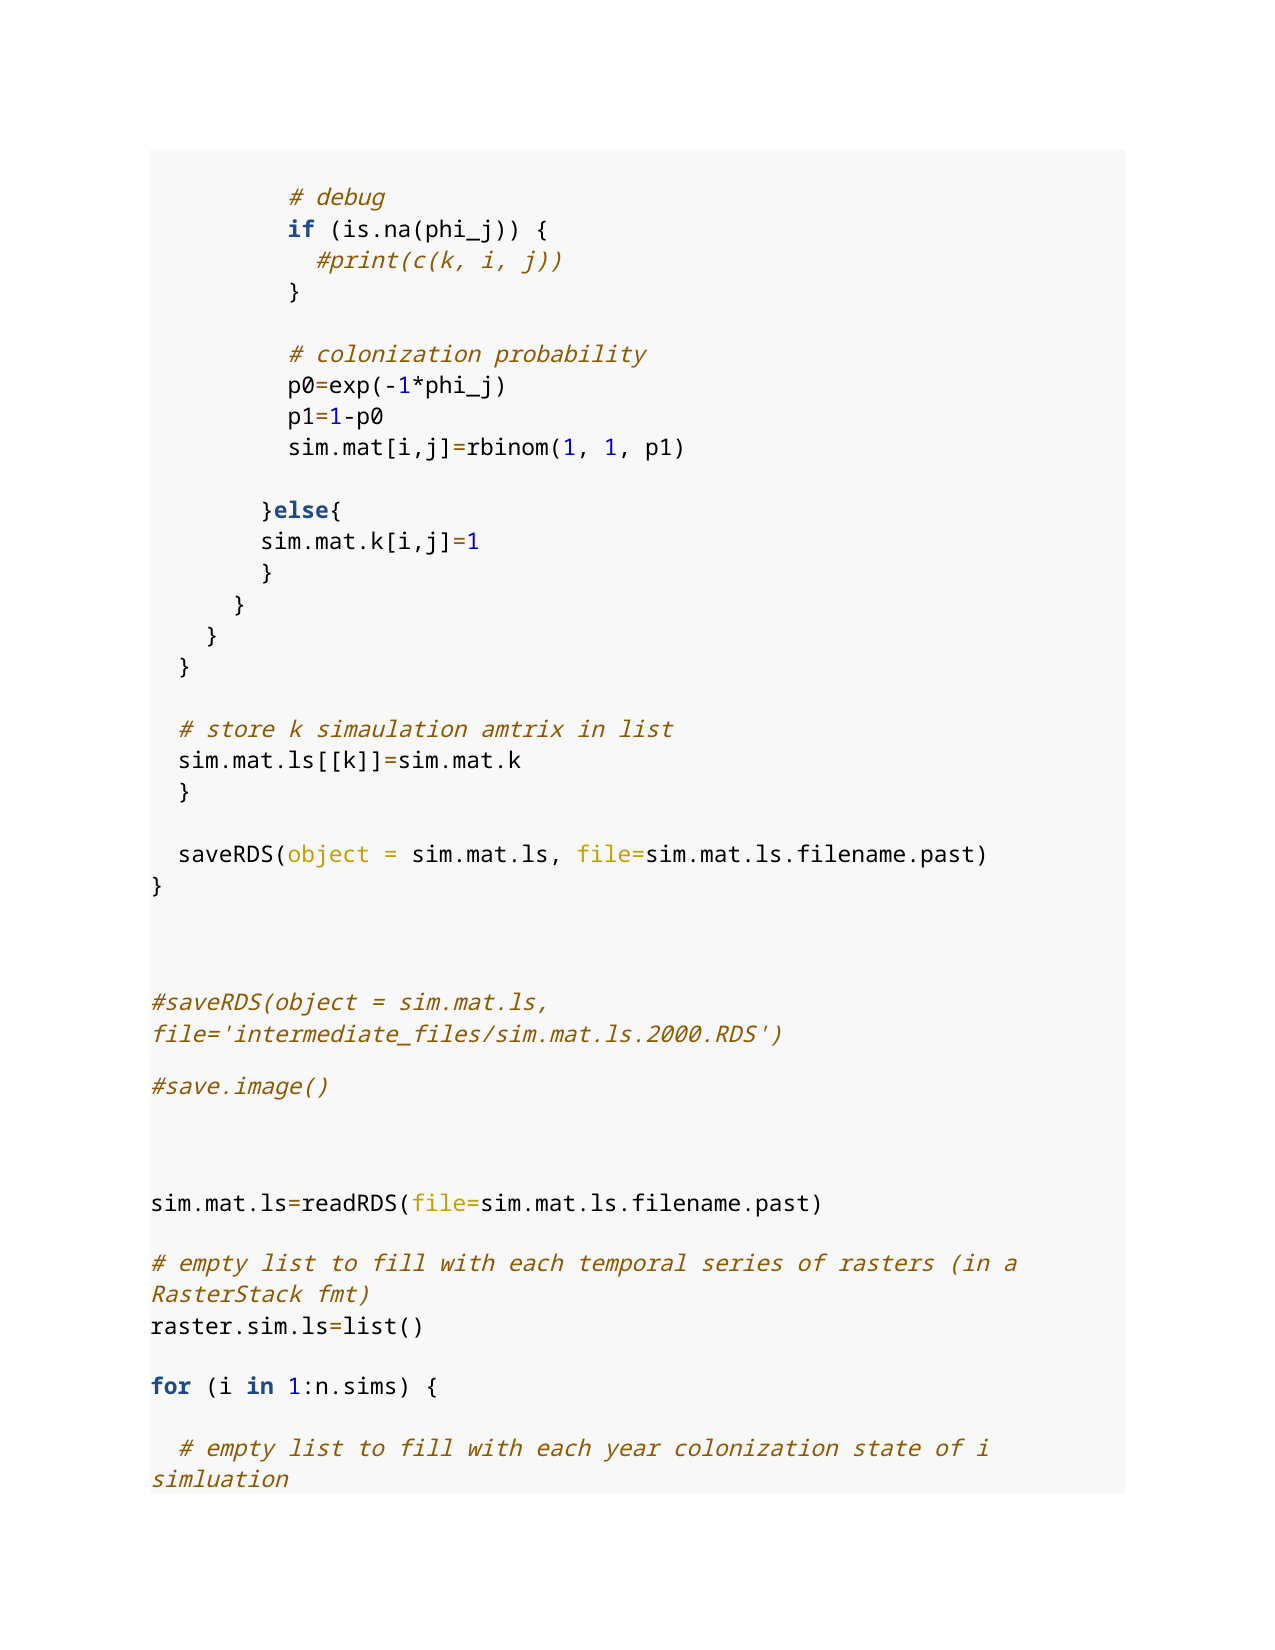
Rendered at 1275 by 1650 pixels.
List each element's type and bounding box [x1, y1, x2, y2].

text [150, 150, 1125, 1049]
text [150, 1069, 1125, 1494]
